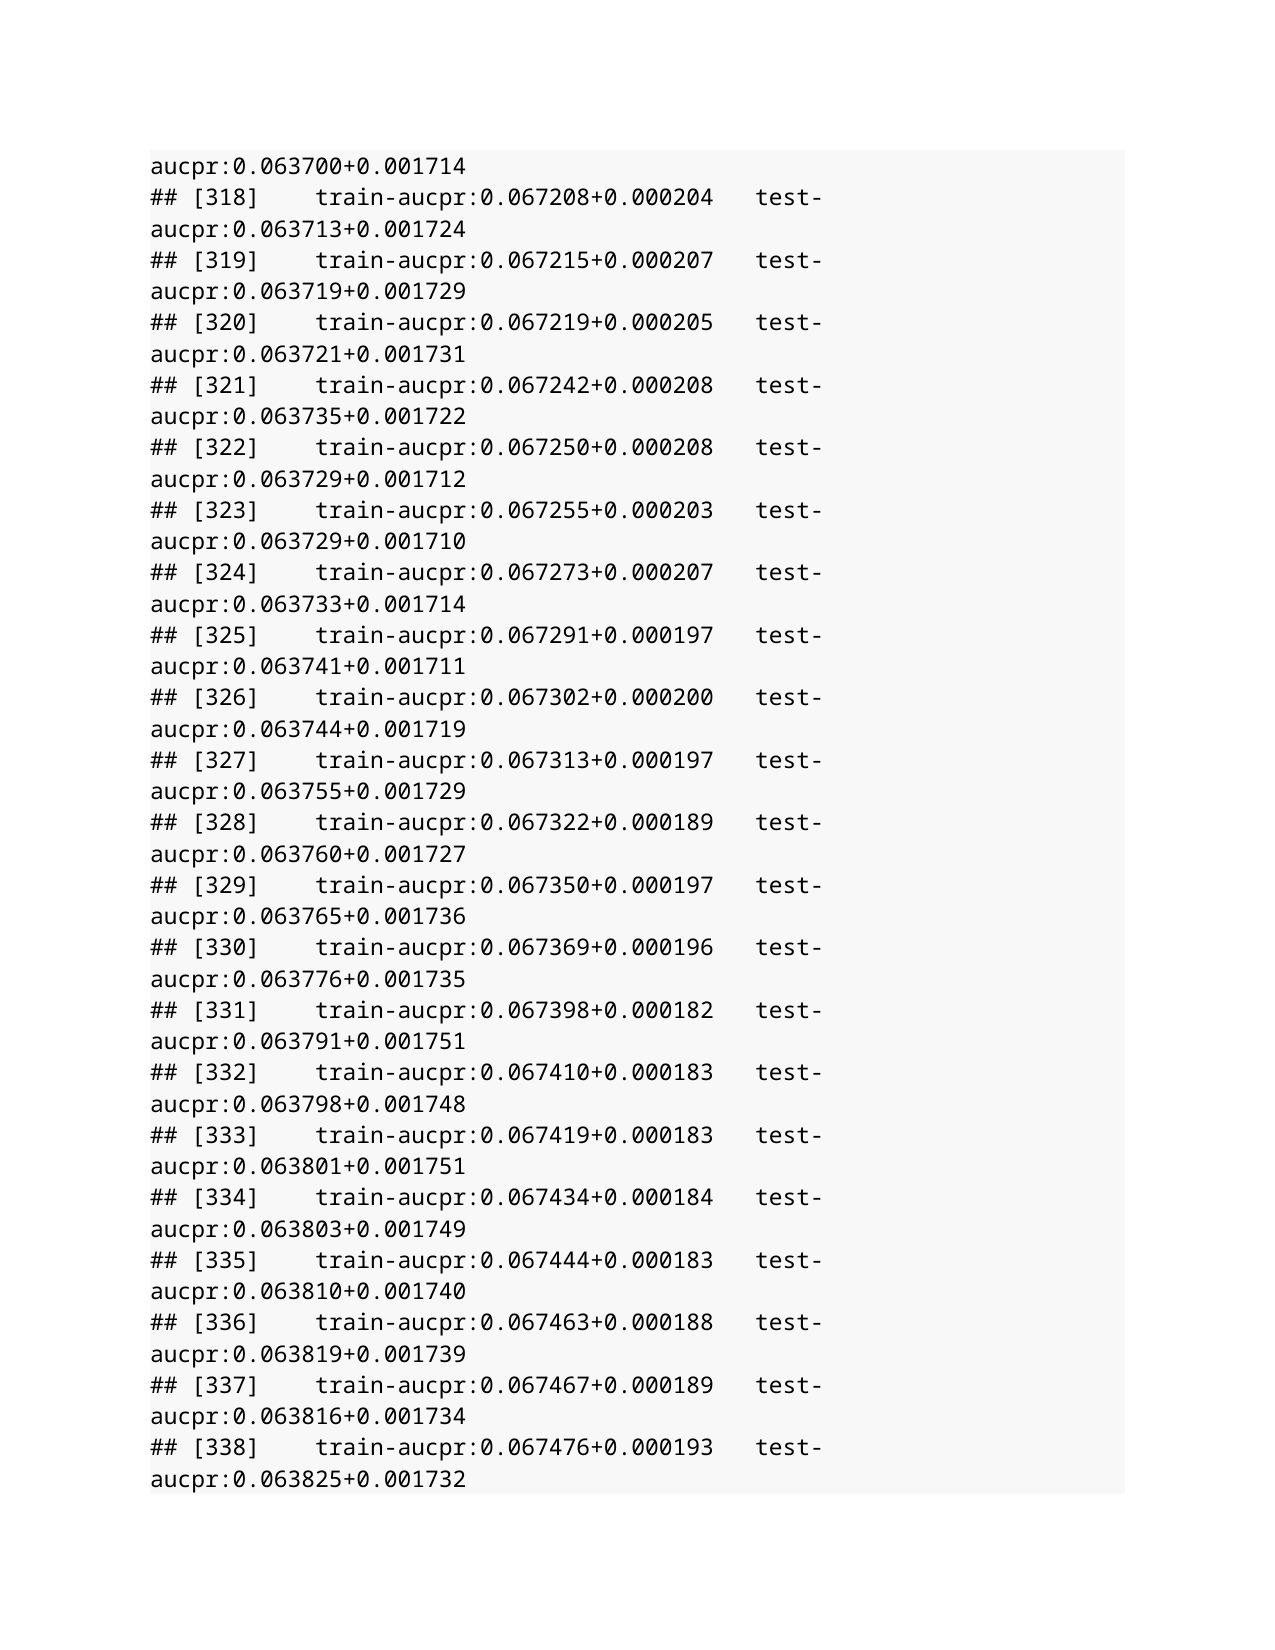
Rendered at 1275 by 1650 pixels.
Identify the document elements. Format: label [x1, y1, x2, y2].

text [150, 150, 1125, 1494]
